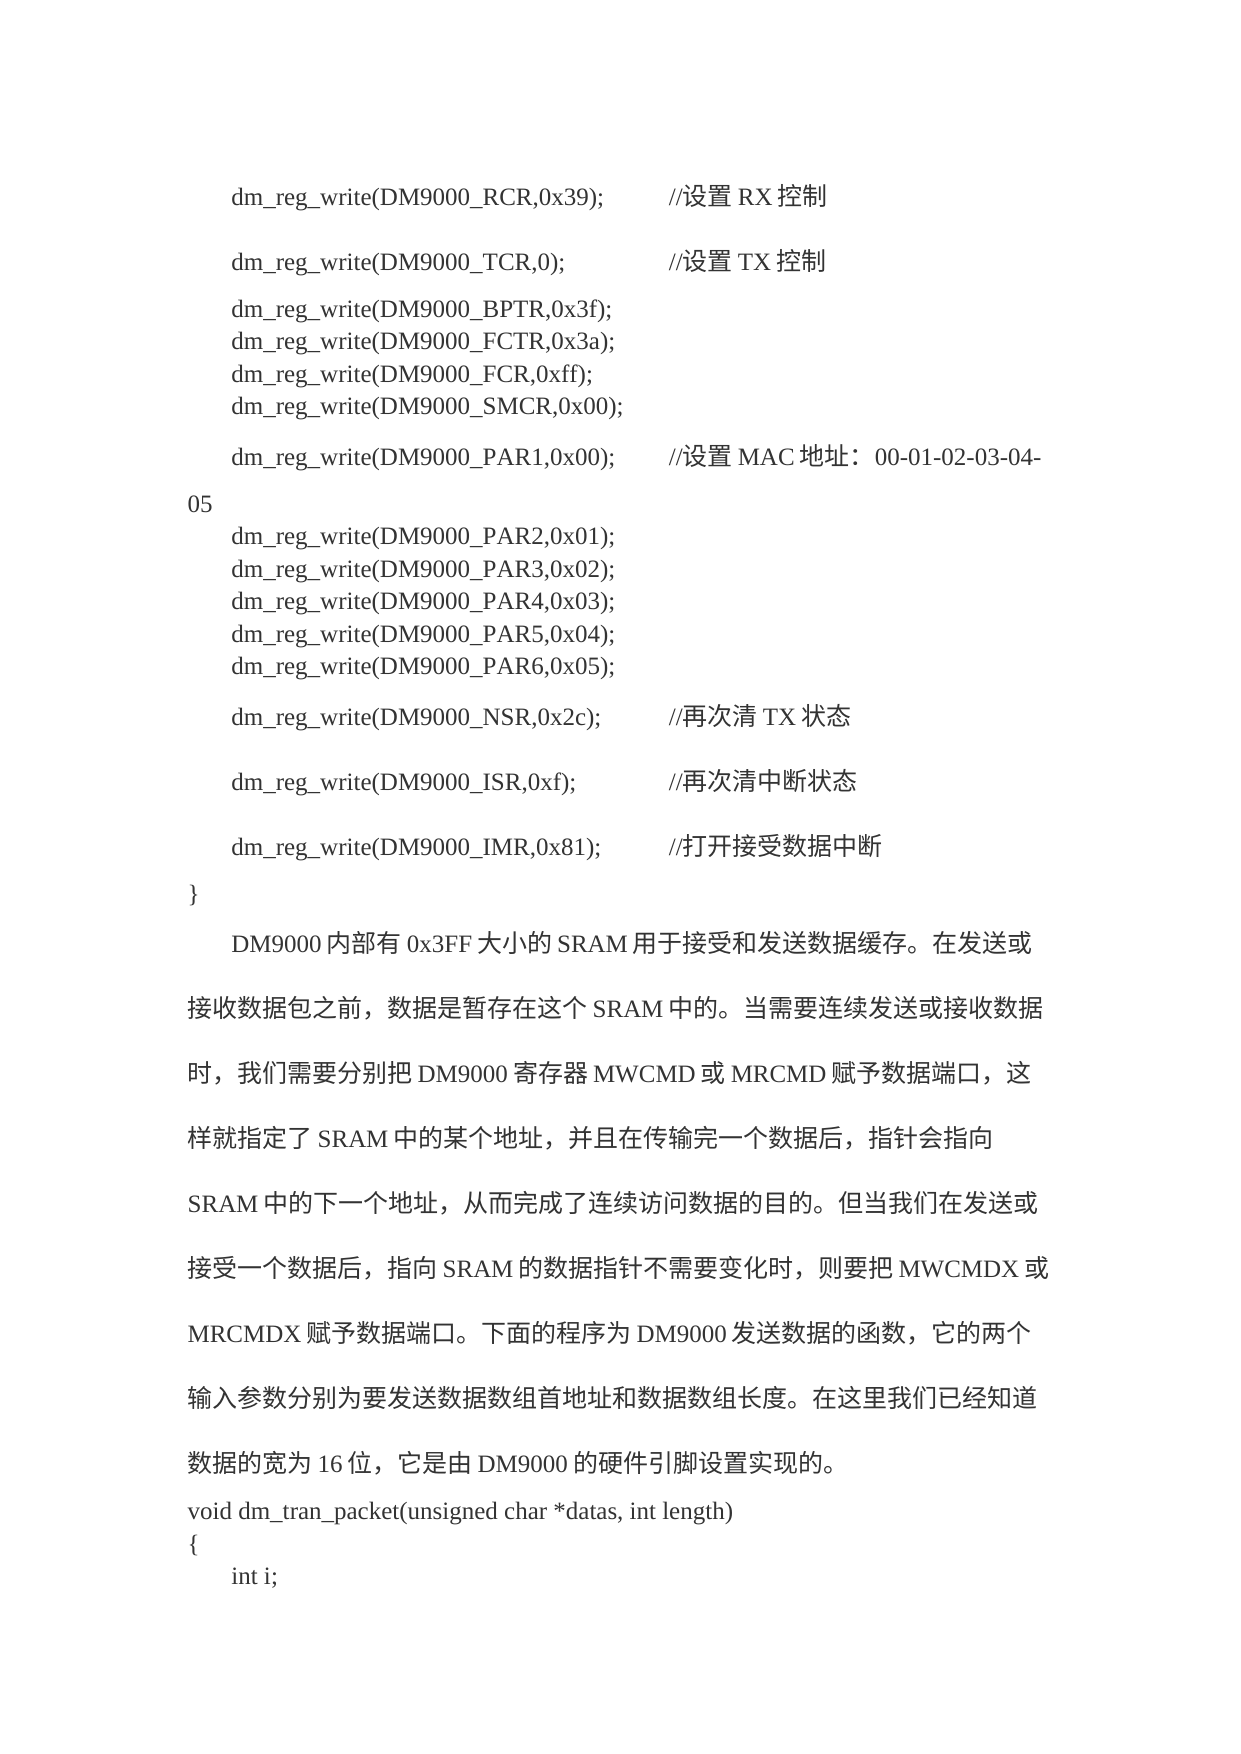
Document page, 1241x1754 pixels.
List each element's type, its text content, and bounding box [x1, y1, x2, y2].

text dm_reg_write(DM9000_SMCR,0x00); [187, 389, 1053, 422]
text dm_reg_write(DM9000_TCR,0); //设置TX控制 [187, 227, 1053, 292]
text dm_reg_write(DM9000_BPTR,0x3f); [187, 292, 1053, 324]
text void dm_tran_packet(unsigned char *datas, int length) [187, 1494, 1053, 1527]
text dm_reg_write(DM9000_PAR3,0x02); [187, 552, 1053, 584]
text } [187, 877, 1053, 909]
text dm_reg_write(DM9000_IMR,0x81); //打开接受数据中断 [187, 812, 1053, 877]
text dm_reg_write(DM9000_PAR5,0x04); [187, 617, 1053, 649]
text dm_reg_write(DM9000_NSR,0x2c); //再次清TX状态 [187, 682, 1053, 747]
text int i; [187, 1559, 1053, 1592]
text { [187, 1527, 1053, 1559]
text dm_reg_write(DM9000_PAR6,0x05); [187, 649, 1053, 682]
text dm_reg_write(DM9000_RCR,0x39); //设置RX控制 [187, 162, 1053, 227]
text DM9000内部有0x3FF大小的SRAM用于接受和发送数据缓存。在发送或接收数据包之前，数据是暂存在这个SRAM中的。当需要连续发送或接收数据时，我们需要分别把DM9000寄存器MWCMD或MRCMD赋予数据端口，这样就指定了SRAM中的某个地址，并且在传输完一个数据后，指针会指向SRAM中的下一个地址，从而完成了连续访问数据的目的。但当我们在发送或接受一个数据后，指向SRAM的数据指针不需要变化时，则要把MWCMDX或MRCMDX赋予数据端口。下面的程序为DM9000发送数据的函数，它的两个输入参数分别为要发送数据数组首地址和数据数组长度。在这里我们已经知道数据的宽为16位，它是由DM9000的硬件引脚设置实现的。 [187, 909, 1053, 1494]
text dm_reg_write(DM9000_ISR,0xf); //再次清中断状态 [187, 747, 1053, 812]
text dm_reg_write(DM9000_FCTR,0x3a); [187, 324, 1053, 357]
text dm_reg_write(DM9000_PAR4,0x03); [187, 584, 1053, 617]
text dm_reg_write(DM9000_PAR2,0x01); [187, 519, 1053, 552]
text dm_reg_write(DM9000_FCR,0xff); [187, 357, 1053, 389]
text dm_reg_write(DM9000_PAR1,0x00); //设置MAC地址：00-01-02-03-04-05 [187, 422, 1053, 519]
